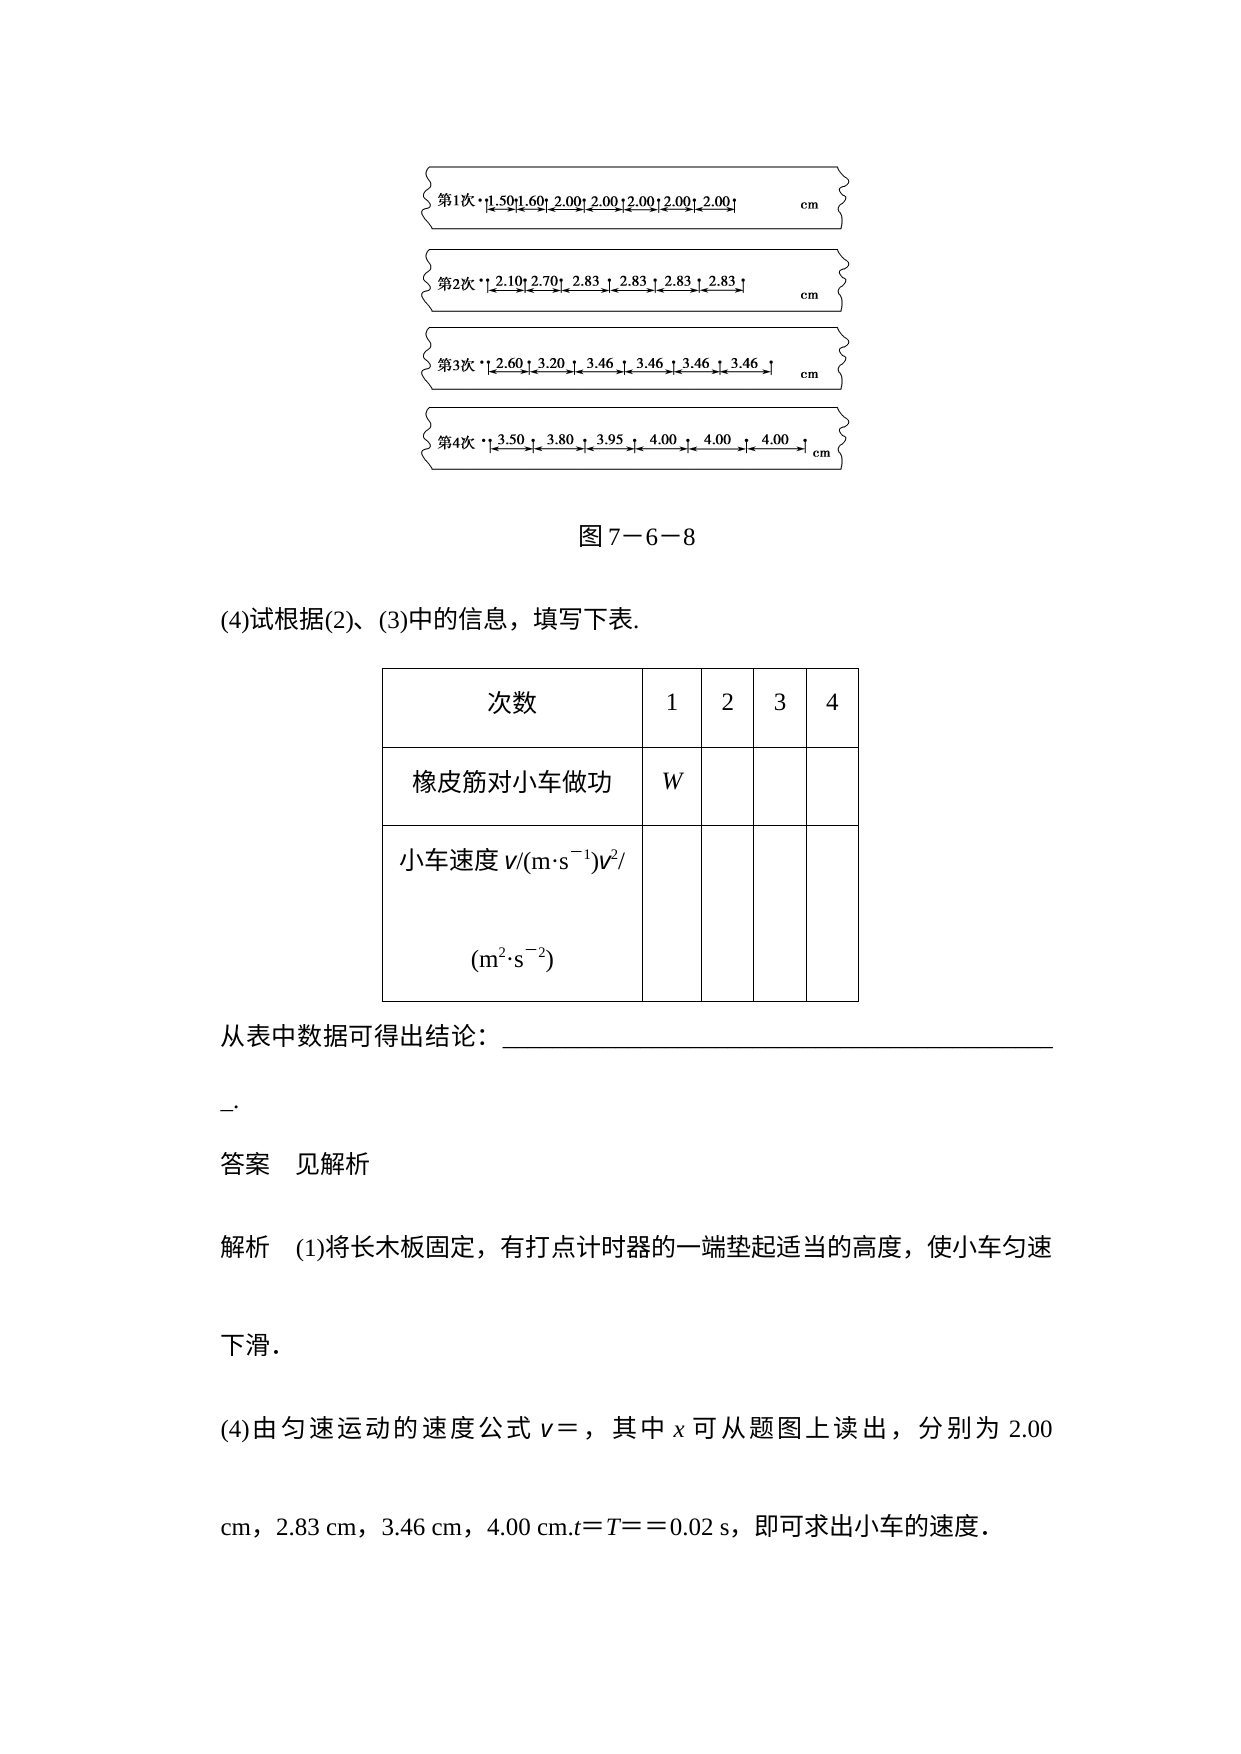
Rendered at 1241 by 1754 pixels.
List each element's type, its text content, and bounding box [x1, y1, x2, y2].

table_cell [754, 826, 806, 1001]
table_cell [807, 826, 858, 1001]
table_cell 小车速度v/(m·s－1)v2/(m2·s－2) [383, 826, 642, 1001]
table_header 次数 [383, 669, 642, 747]
table_cell W [643, 748, 701, 825]
table_header 3 [754, 669, 806, 747]
text 图7－6－8 [220, 502, 1053, 567]
text (4)试根据(2)、(3)中的信息，填写下表. [220, 585, 1053, 650]
text 从表中数据可得出结论：_____________________________________________. [220, 1002, 1053, 1116]
table_cell [702, 748, 753, 825]
text 解析 (1)将长木板固定，有打点计时器的一端垫起适当的高度，使小车匀速下滑． [220, 1213, 1053, 1376]
table_cell [754, 748, 806, 825]
text (4)由匀速运动的速度公式v＝，其中x可从题图上读出，分别为2.00 cm，2.83 cm，3.46 cm，4.00 cm.t＝T＝＝0.02 s，即可求出小车的速度． [220, 1394, 1053, 1557]
picture [414, 162, 859, 475]
table_cell 橡皮筋对小车做功 [383, 748, 642, 825]
table_header 4 [807, 669, 858, 747]
table_cell [807, 748, 858, 825]
table_header 2 [702, 669, 753, 747]
text 答案 见解析 [220, 1130, 1053, 1195]
table_cell [702, 826, 753, 1001]
table_cell [643, 826, 701, 1001]
table_header 1 [643, 669, 701, 747]
